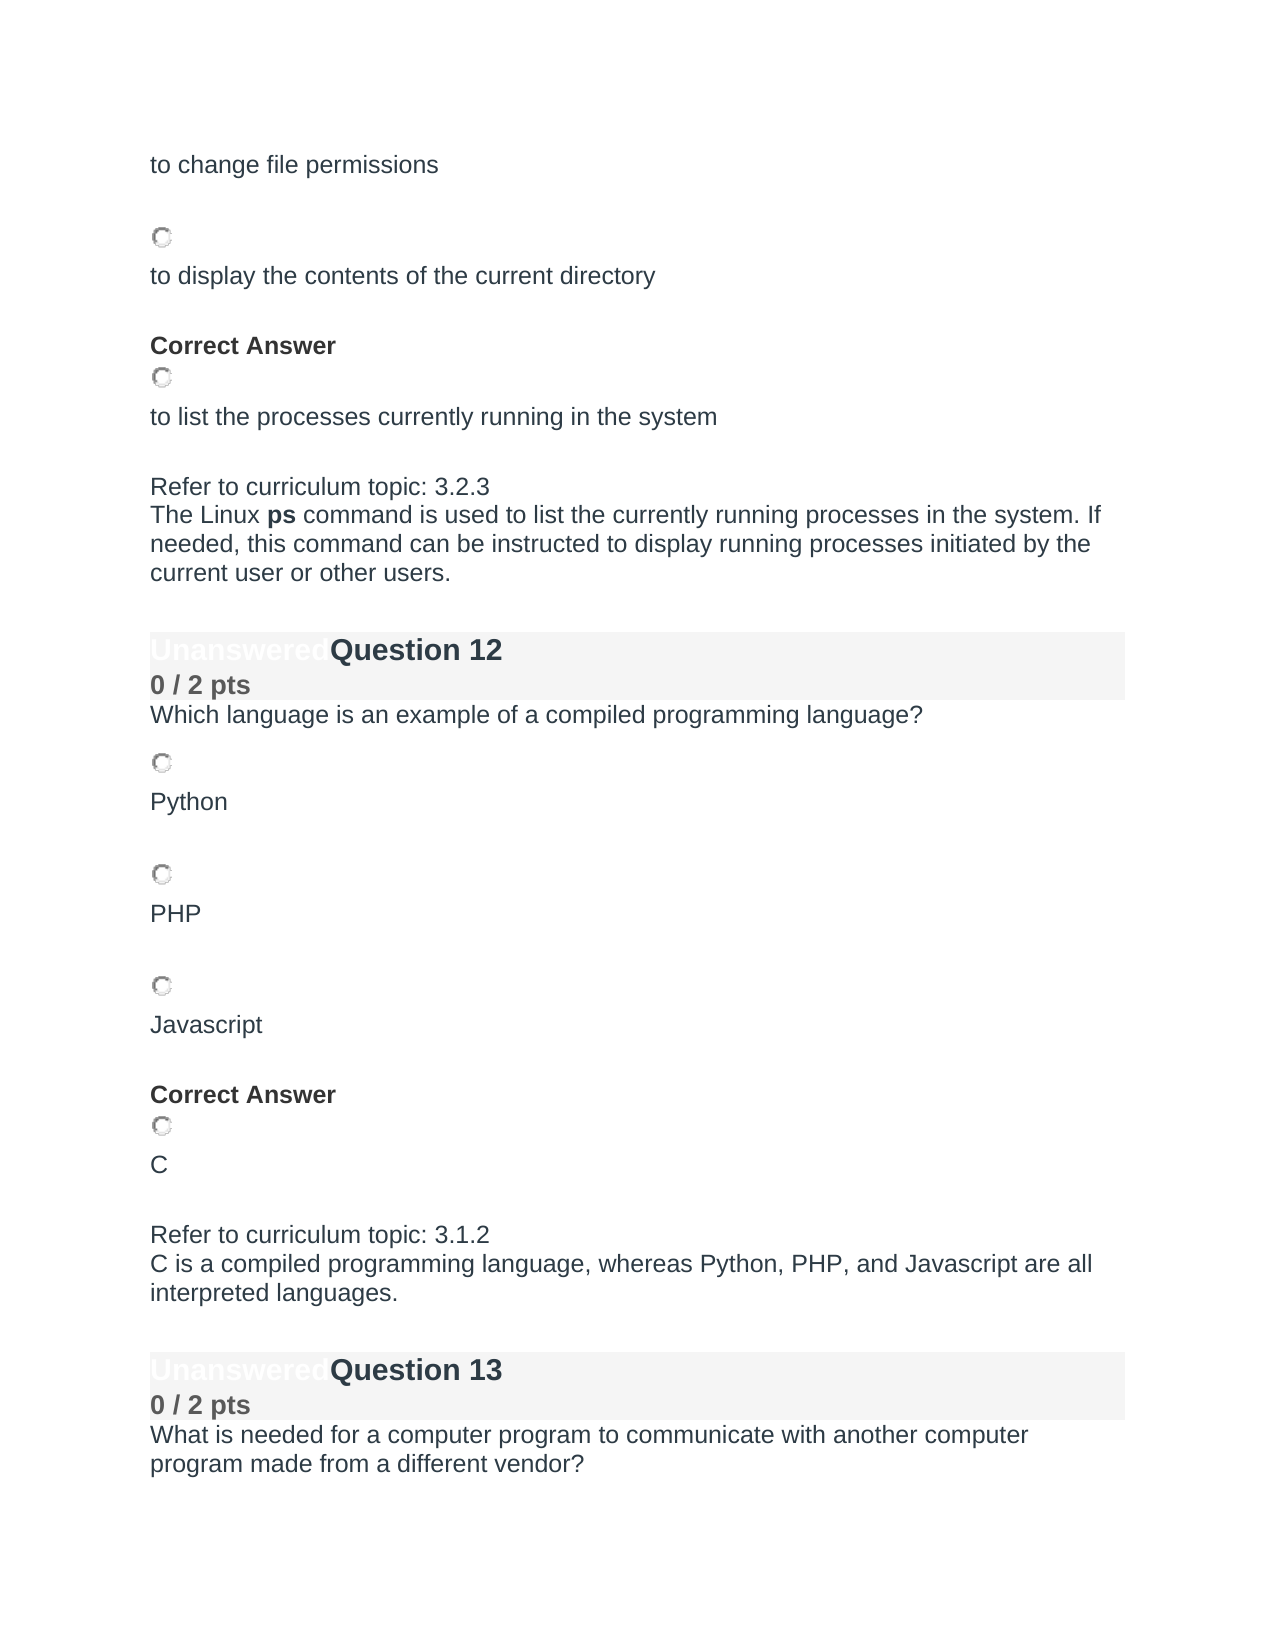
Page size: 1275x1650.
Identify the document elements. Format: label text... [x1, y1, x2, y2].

text Javascript [150, 1010, 1125, 1039]
text C [150, 1150, 1125, 1179]
text What is needed for a computer program to communicate with another computer program made from a different vendor? [150, 1420, 1125, 1478]
text Correct Answer [150, 1080, 1125, 1109]
text PHP [150, 898, 1125, 927]
text to change file permissions [150, 150, 1125, 179]
text Refer to curriculum topic: 3.1.2 C is a compiled programming language, whereas Python, PHP, and Javascript are all interpreted languages. [150, 1220, 1125, 1306]
text 0 / 2 pts [150, 1389, 1125, 1420]
text Which language is an example of a compiled programming language? [150, 700, 1125, 729]
text Correct Answer [150, 331, 1125, 360]
text UnansweredQuestion 12 [150, 632, 1125, 667]
text Python [150, 787, 1125, 816]
text UnansweredQuestion 13 [150, 1352, 1125, 1386]
text 0 / 2 pts [150, 669, 1125, 700]
text to list the processes currently running in the system [150, 401, 1125, 430]
text to display the contents of the current directory [150, 261, 1125, 290]
text Refer to curriculum topic: 3.2.3 The Linux ps command is used to list the currently running processes in the system. If needed, this command can be instructed to display running processes initiated by the current user or other users. [150, 471, 1125, 586]
